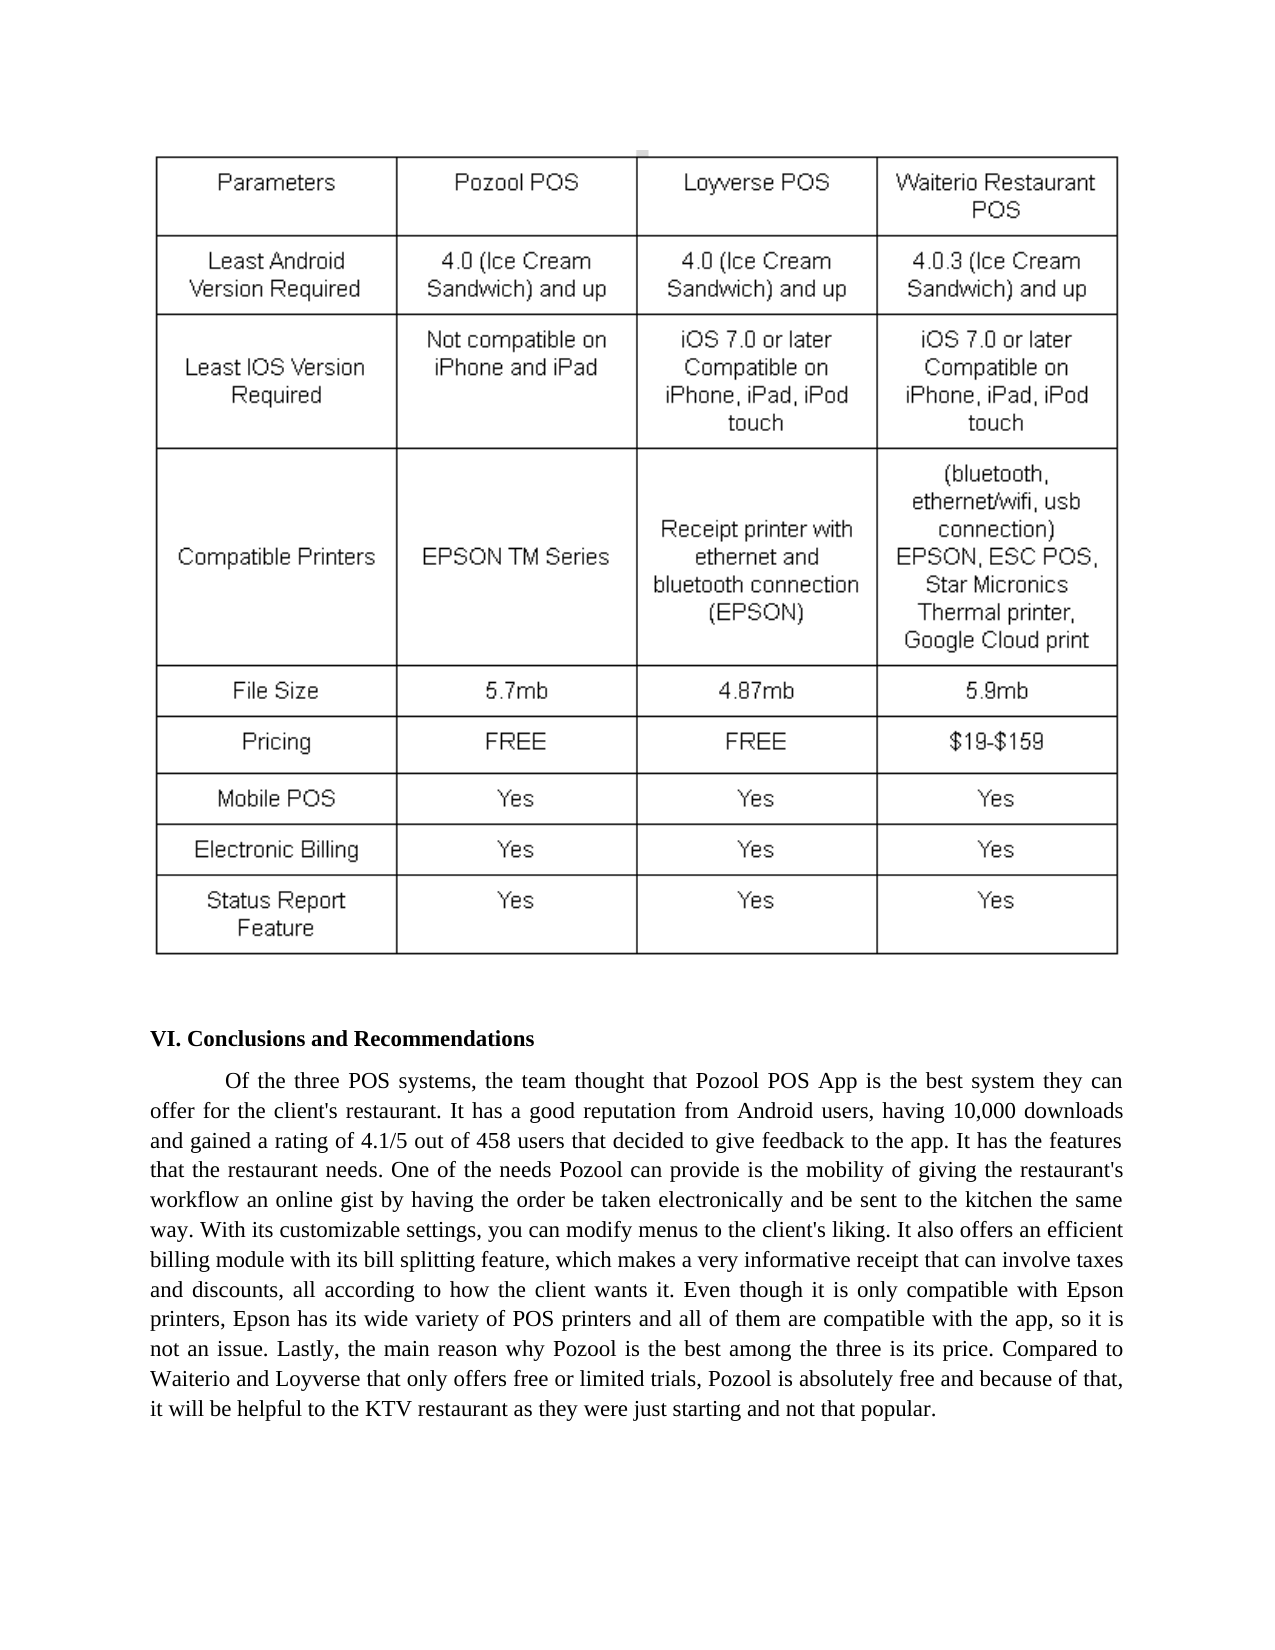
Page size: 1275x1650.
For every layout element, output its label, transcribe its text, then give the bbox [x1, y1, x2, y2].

picture [150, 150, 1125, 967]
text VI. Conclusions and Recommendations [150, 1021, 1125, 1051]
